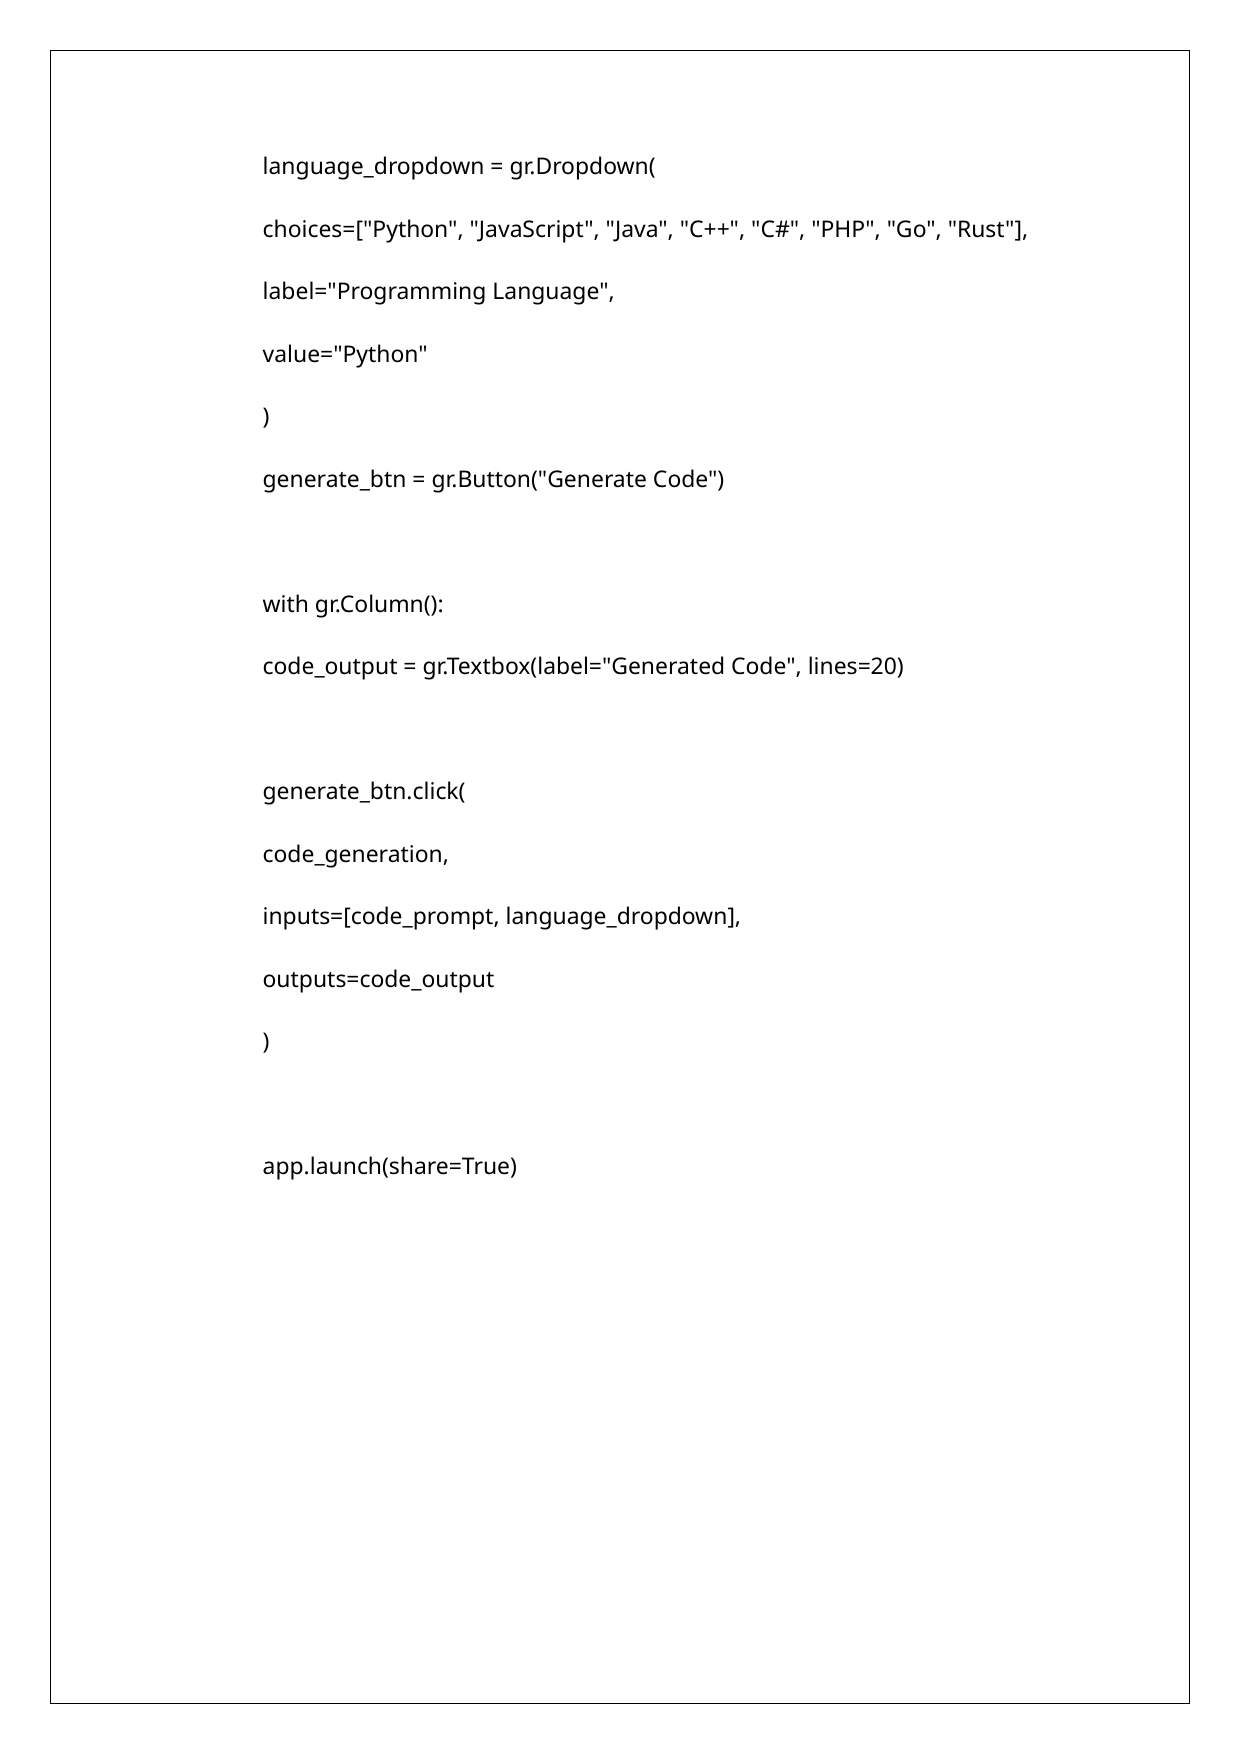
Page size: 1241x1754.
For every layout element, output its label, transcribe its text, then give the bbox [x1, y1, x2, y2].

list language_dropdown = gr.Dropdown( [262, 150, 1090, 181]
list value="Python" [262, 337, 1090, 369]
list generate_btn = gr.Button("Generate Code") [262, 462, 1090, 494]
list code_generation, [262, 837, 1090, 869]
list outputs=code_output [262, 962, 1090, 994]
list label="Programming Language", [262, 275, 1090, 306]
list code_output = gr.Textbox(label="Generated Code", lines=20) [262, 650, 1090, 681]
list ) [262, 1025, 1090, 1056]
list ) [262, 400, 1090, 431]
list choices=["Python", "JavaScript", "Java", "C++", "C#", "PHP", "Go", "Rust"], [262, 212, 1090, 244]
list app.launch(share=True) [262, 1150, 1090, 1181]
list inputs=[code_prompt, language_dropdown], [262, 900, 1090, 931]
list with gr.Column(): [262, 587, 1090, 619]
list generate_btn.click( [262, 775, 1090, 806]
